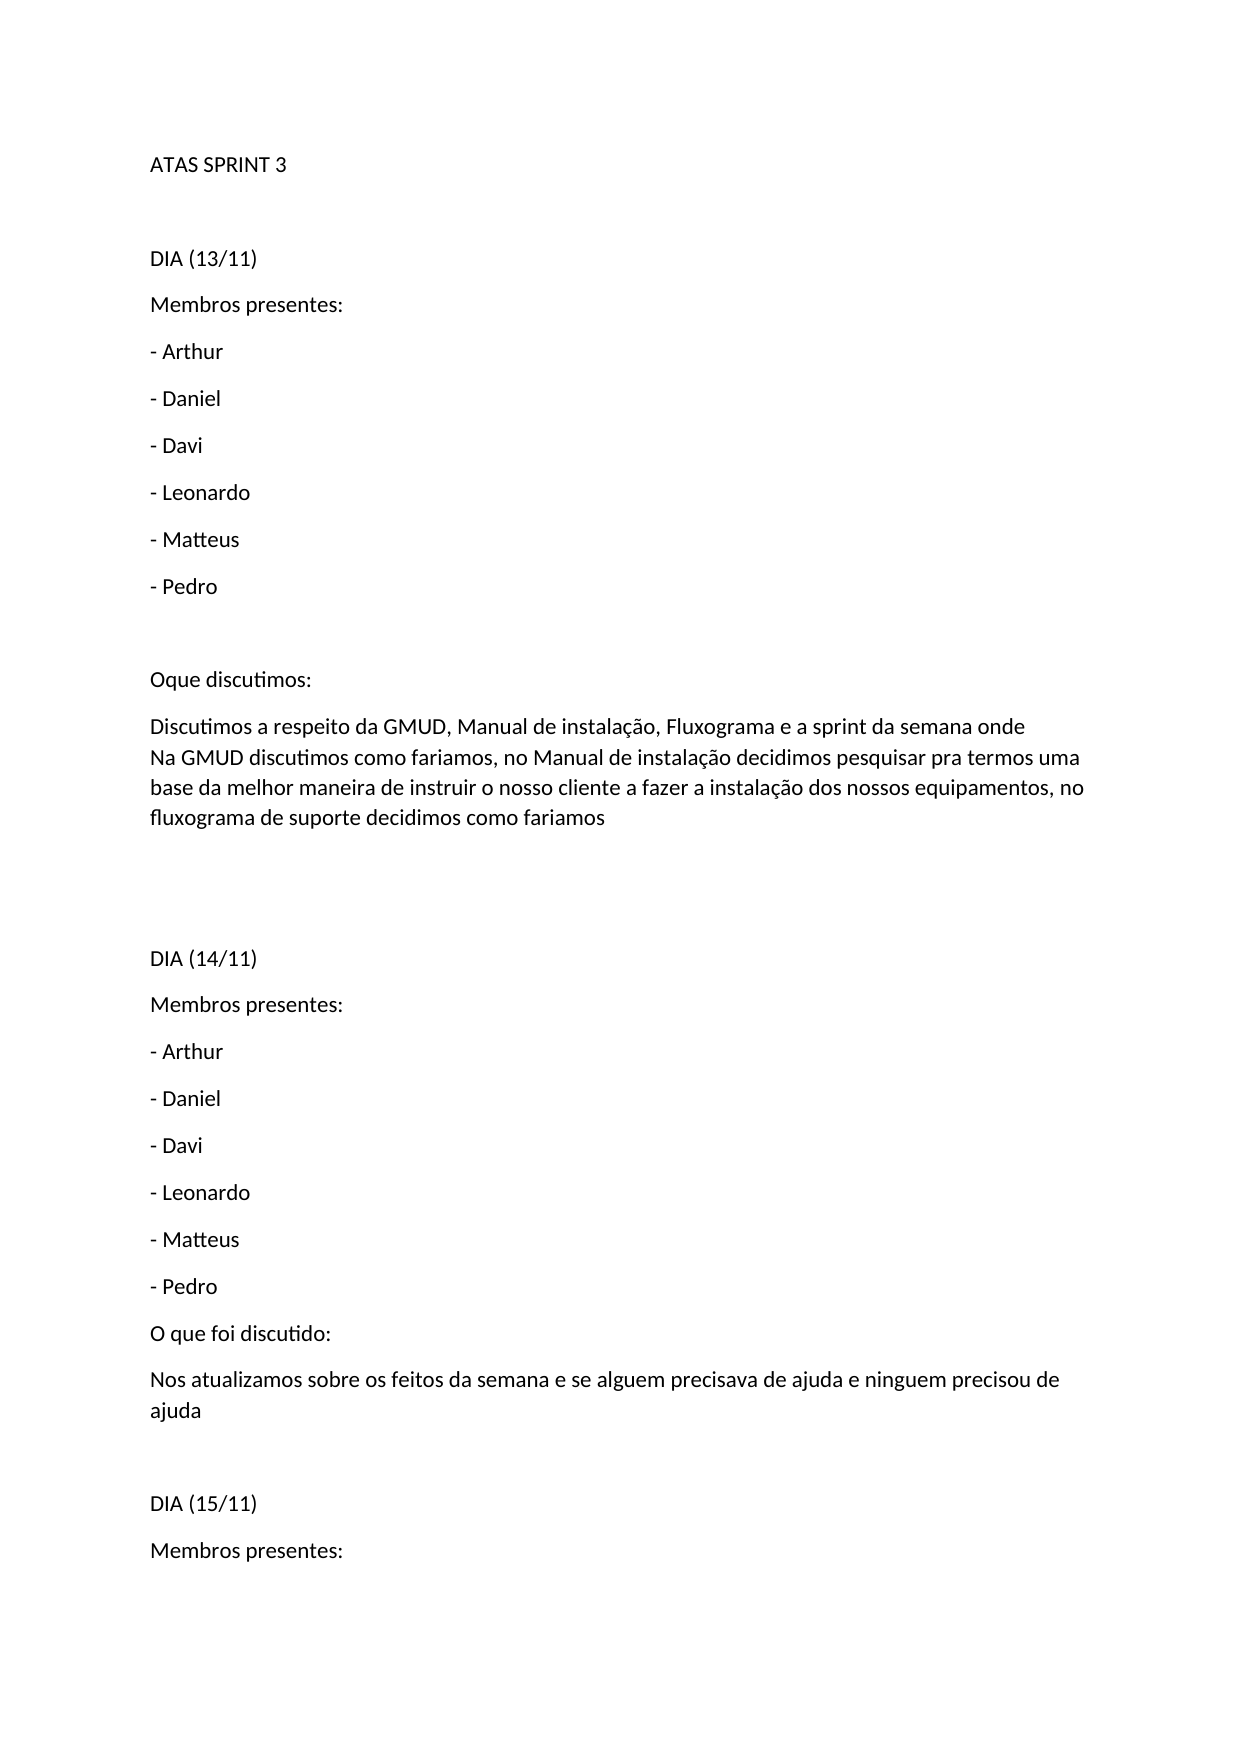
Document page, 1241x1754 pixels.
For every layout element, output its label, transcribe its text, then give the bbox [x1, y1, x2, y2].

list Discutimos a respeito da GMUD, Manual de instalação, Fluxograma e a sprint da semana onde [150, 712, 1090, 741]
text - Arthur [150, 1037, 1090, 1066]
text Nos atualizamos sobre os feitos da semana e se alguem precisava de ajuda e ninguem precisou de ajuda [150, 1366, 1090, 1424]
text Membros presentes: [150, 291, 1090, 319]
text DIA (15/11) [150, 1489, 1090, 1518]
text - Leonardo [150, 478, 1090, 506]
text O que foi discutido: [150, 1319, 1090, 1347]
text Membros presentes: [150, 991, 1090, 1019]
list Na GMUD discutimos como fariamos, no Manual de instalação decidimos pesquisar pra termos uma base da melhor maneira de instruir o nosso cliente a fazer a instalação dos nossos equipamentos, no fluxograma de suporte decidimos como fariamos [150, 743, 1090, 831]
text - Arthur [150, 337, 1090, 366]
text DIA (14/11) [150, 944, 1090, 972]
text Oque discutimos: [150, 666, 1090, 694]
text - Daniel [150, 384, 1090, 412]
text Membros presentes: [150, 1536, 1090, 1564]
text DIA (13/11) [150, 244, 1090, 272]
text - Pedro [150, 572, 1090, 600]
text - Davi [150, 431, 1090, 459]
text - Daniel [150, 1084, 1090, 1112]
text ATAS SPRINT 3 [150, 150, 1090, 178]
text - Davi [150, 1131, 1090, 1159]
text - Matteus [150, 1225, 1090, 1253]
text - Matteus [150, 525, 1090, 553]
text - Leonardo [150, 1178, 1090, 1206]
text - Pedro [150, 1272, 1090, 1300]
